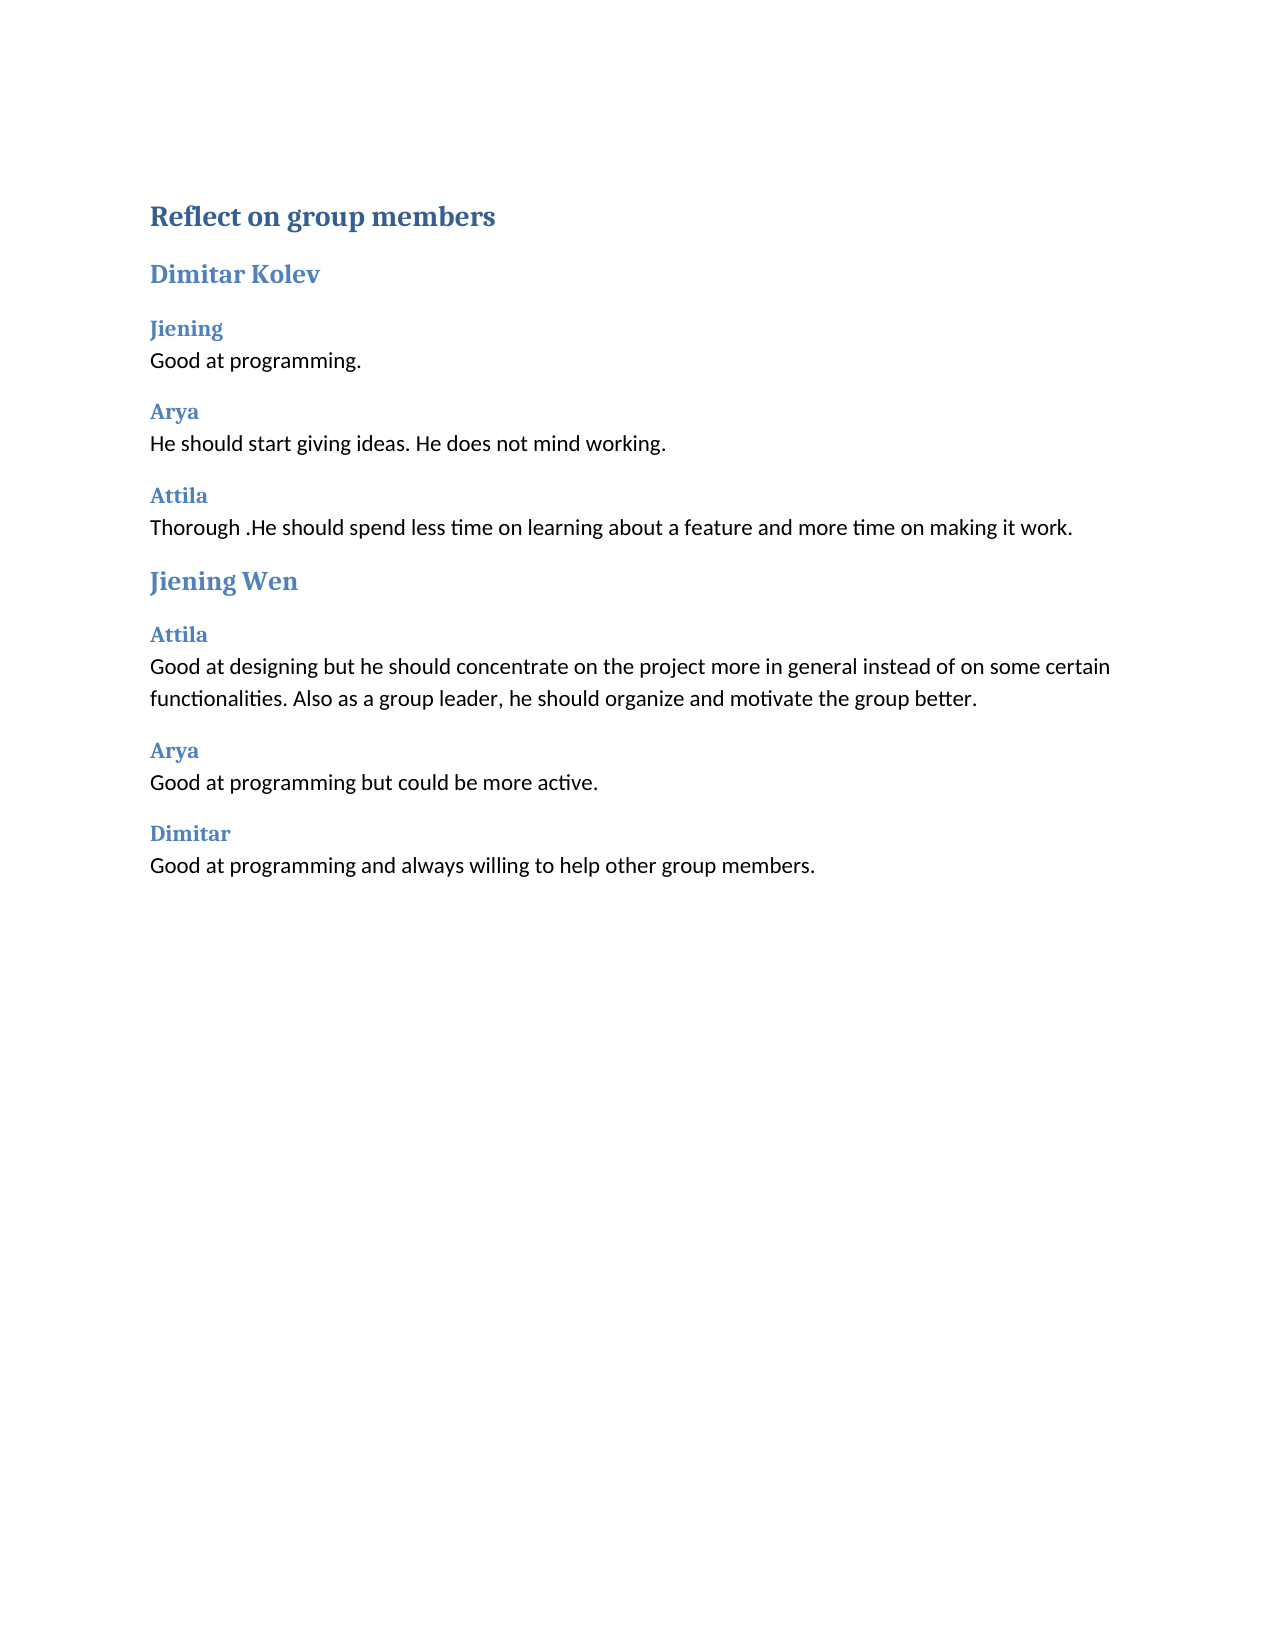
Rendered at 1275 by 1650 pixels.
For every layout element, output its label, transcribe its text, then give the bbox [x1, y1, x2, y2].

text He should start giving ideas. He does not mind working. [150, 429, 1125, 457]
text Thorough .He should spend less time on learning about a feature and more time on making it work. [150, 513, 1125, 541]
text Good at programming but could be more active. [150, 768, 1125, 796]
text Good at programming. [150, 346, 1125, 374]
text Good at designing but he should concentrate on the project more in general instead of on some certain functionalities. Also as a group leader, he should organize and motivate the group better. [150, 652, 1125, 713]
subtitle Jiening Wen [150, 566, 1125, 597]
subtitle Arya [150, 738, 1125, 764]
subtitle Reflect on group members [150, 200, 1125, 233]
text Good at programming and always willing to help other group members. [150, 851, 1125, 879]
subtitle Jiening [150, 316, 1125, 342]
subtitle Attila [150, 482, 1125, 509]
subtitle Dimitar [150, 821, 1125, 847]
subtitle Arya [150, 399, 1125, 426]
subtitle Attila [150, 622, 1125, 648]
subtitle Dimitar Kolev [150, 259, 1125, 291]
